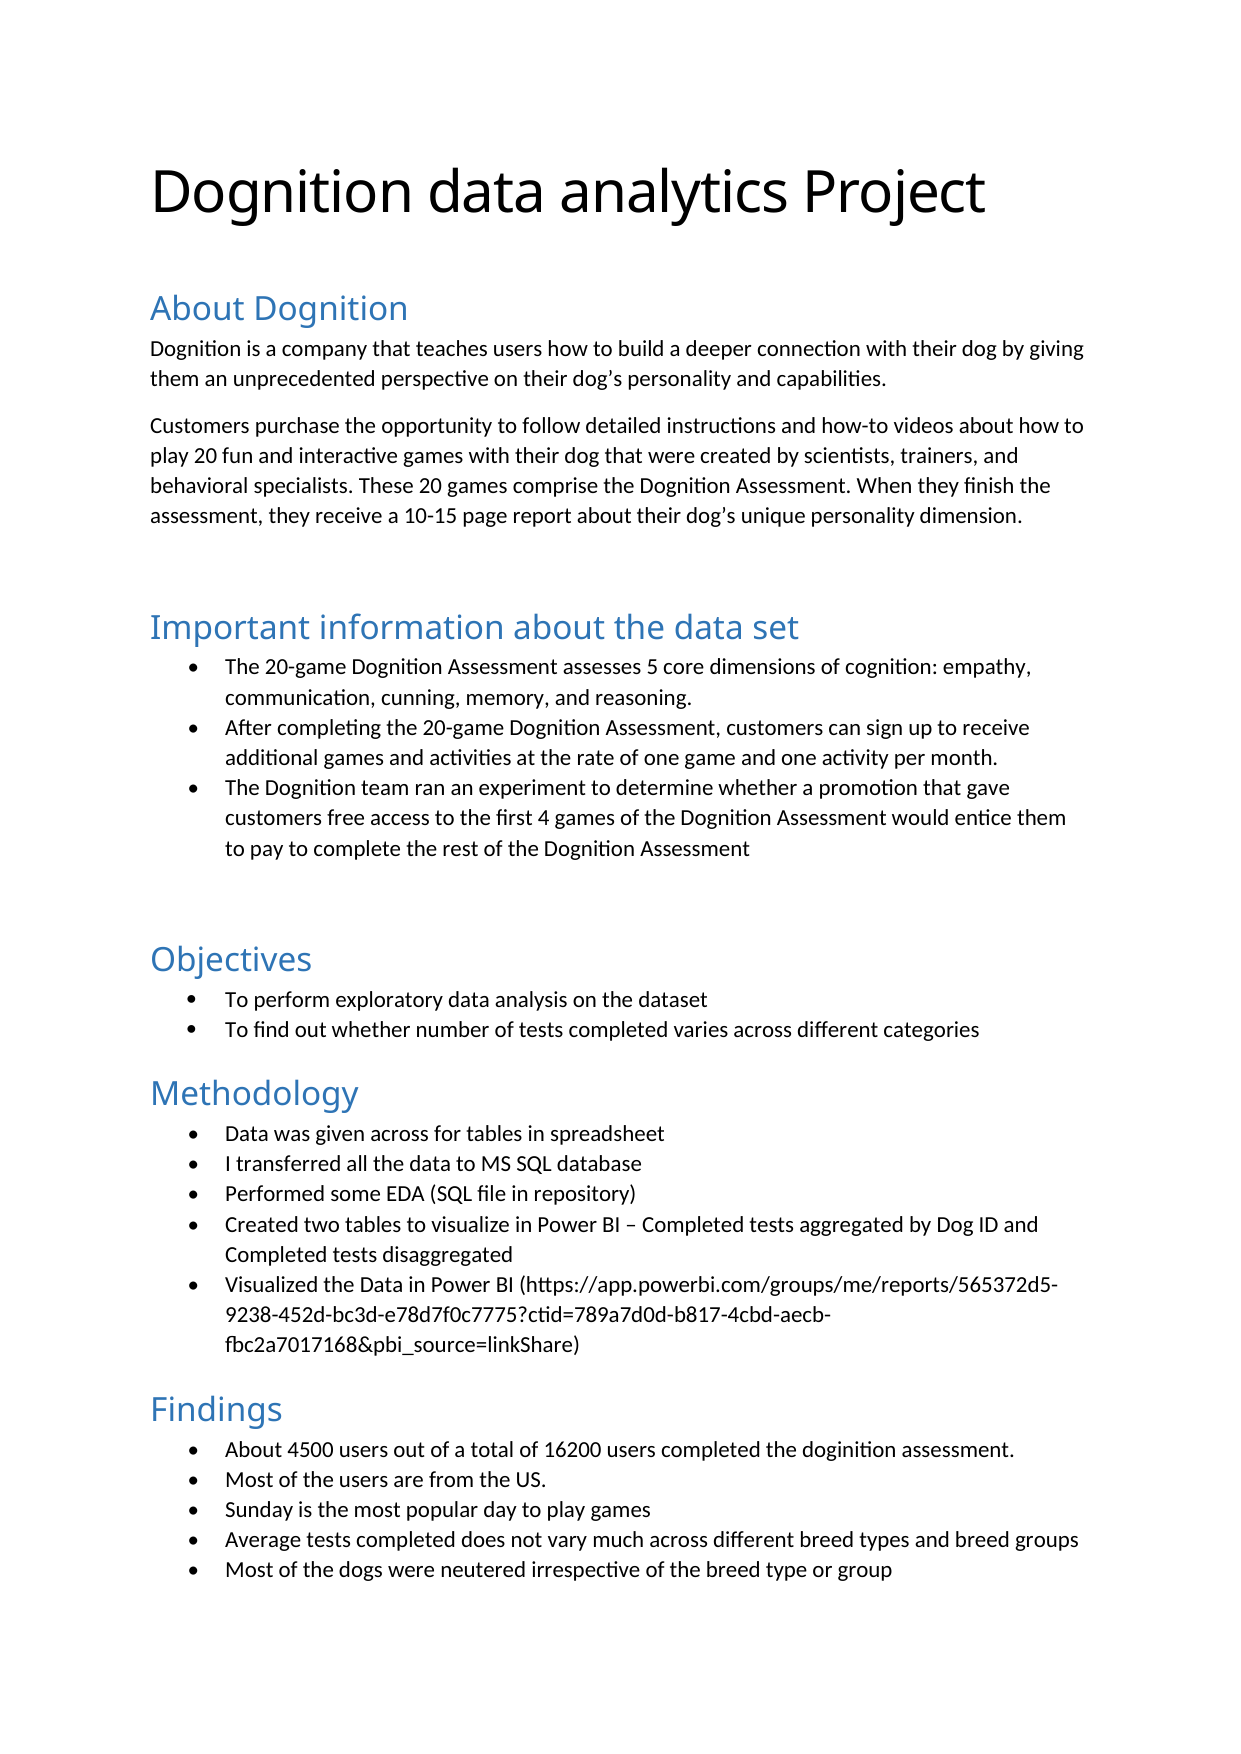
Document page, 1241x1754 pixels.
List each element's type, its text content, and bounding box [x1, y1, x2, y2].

subtitle Findings [150, 1386, 1090, 1431]
subtitle About Dognition [150, 285, 1090, 330]
list Most of the dogs were neutered irrespective of the breed type or group [187, 1556, 1090, 1583]
text Dognition is a company that teaches users how to build a deeper connection with their dog by giving them an unprecedented perspective on their dog’s personality and capabilities. [150, 334, 1090, 392]
title Dognition data analytics Project [150, 150, 1090, 229]
list Average tests completed does not vary much across different breed types and breed groups [187, 1525, 1090, 1553]
list To find out whether number of tests completed varies across different categories [187, 1015, 1090, 1043]
subtitle Important information about the data set [150, 603, 1090, 649]
list Most of the users are from the US. [187, 1465, 1090, 1493]
text Customers purchase the opportunity to follow detailed instructions and how-to videos about how to play 20 fun and interactive games with their dog that were created by scientists, trainers, and behavioral specialists. These 20 games comprise the Dognition Assessment. When they finish the assessment, they receive a 10-15 page report about their dog’s unique personality dimension. [150, 411, 1090, 529]
list Performed some EDA (SQL file in repository) [187, 1179, 1090, 1207]
list The 20-game Dognition Assessment assesses 5 core dimensions of cognition: empathy, communication, cunning, memory, and reasoning. [187, 652, 1090, 711]
list After completing the 20-game Dognition Assessment, customers can sign up to receive additional games and activities at the rate of one game and one activity per month. [187, 713, 1090, 771]
list Created two tables to visualize in Power BI – Completed tests aggregated by Dog ID and Completed tests disaggregated [187, 1210, 1090, 1268]
subtitle Methodology [150, 1070, 1090, 1116]
list Data was given across for tables in spreadsheet [187, 1119, 1090, 1147]
list Sunday is the most popular day to play games [187, 1495, 1090, 1523]
list I transferred all the data to MS SQL database [187, 1149, 1090, 1177]
list The Dognition team ran an experiment to determine whether a promotion that gave customers free access to the first 4 games of the Dognition Assessment would entice them to pay to complete the rest of the Dognition Assessment [187, 773, 1090, 862]
list Visualized the Data in Power BI (https://app.powerbi.com/groups/me/reports/565372d5-9238-452d-bc3d-e78d7f0c7775?ctid=789a7d0d-b817-4cbd-aecb-fbc2a7017168&pbi_source=linkShare) [187, 1270, 1090, 1358]
list To perform exploratory data analysis on the dataset [187, 985, 1090, 1013]
list About 4500 users out of a total of 16200 users completed the doginition assessment. [187, 1435, 1090, 1463]
subtitle Objectives [150, 936, 1090, 981]
